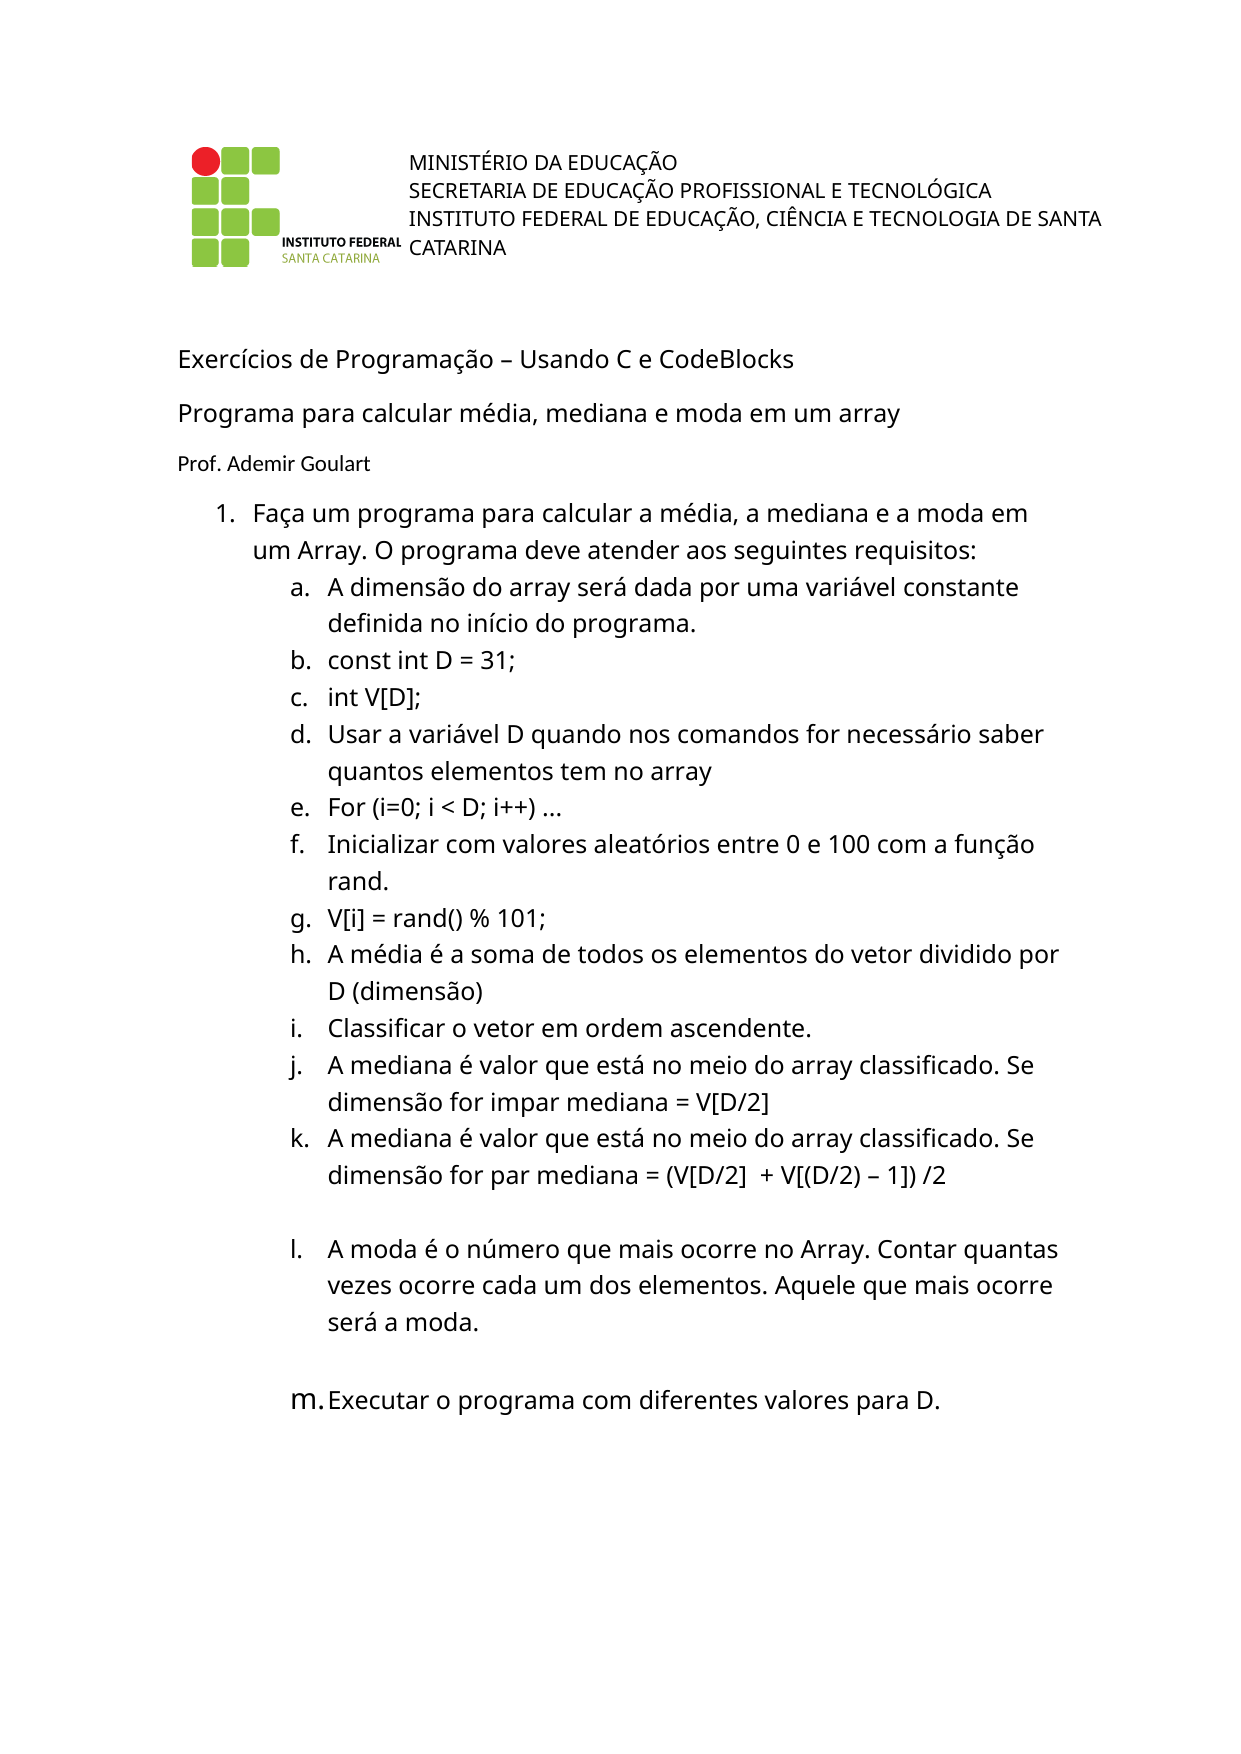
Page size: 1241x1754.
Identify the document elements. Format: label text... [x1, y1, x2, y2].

list Faça um programa para calcular a média, a mediana e a moda em um Array. O programa deve atender aos seguintes requisitos: [215, 496, 1063, 567]
list A média é a soma de todos os elementos do vetor dividido por D (dimensão) [290, 937, 1063, 1008]
list For (i=0; i < D; i++) ... [290, 790, 1063, 824]
picture [191, 147, 402, 267]
text Programa para calcular média, mediana e moda em um array [177, 396, 1063, 429]
list const int D = 31; [290, 643, 1063, 677]
list Executar o programa com diferentes valores para D. [290, 1378, 1063, 1418]
table_header [185, 148, 401, 295]
list A dimensão do array será dada por uma variável constante definida no início do programa. [290, 569, 1063, 640]
list Classificar o vetor em ordem ascendente. [290, 1011, 1063, 1045]
list V[i] = rand() % 101; [290, 900, 1063, 934]
list Usar a variável D quando nos comandos for necessário saber quantos elementos tem no array [290, 716, 1063, 787]
list A mediana é valor que está no meio do array classificado. Se dimensão for impar mediana = V[D/2] [290, 1047, 1063, 1118]
text Exercícios de Programação – Usando C e CodeBlocks [177, 342, 1063, 376]
text Prof. Ademir Goulart [177, 449, 1063, 477]
table_header MINISTÉRIO DA EDUCAÇÃO SECRETARIA DE EDUCAÇÃO PROFISSIONAL E TECNOLÓGICA INSTITUTO FEDERAL DE EDUCAÇÃO, CIÊNCIA E TECNOLOGIA DE SANTA CATARINA [401, 148, 1188, 295]
list int V[D]; [290, 680, 1063, 714]
list A moda é o número que mais ocorre no Array. Contar quantas vezes ocorre cada um dos elementos. Aquele que mais ocorre será a moda. [290, 1231, 1063, 1339]
list A mediana é valor que está no meio do array classificado. Se dimensão for par mediana = (V[D/2] + V[(D/2) – 1]) /2 [290, 1121, 1063, 1192]
list Inicializar com valores aleatórios entre 0 e 100 com a função rand. [290, 827, 1063, 898]
